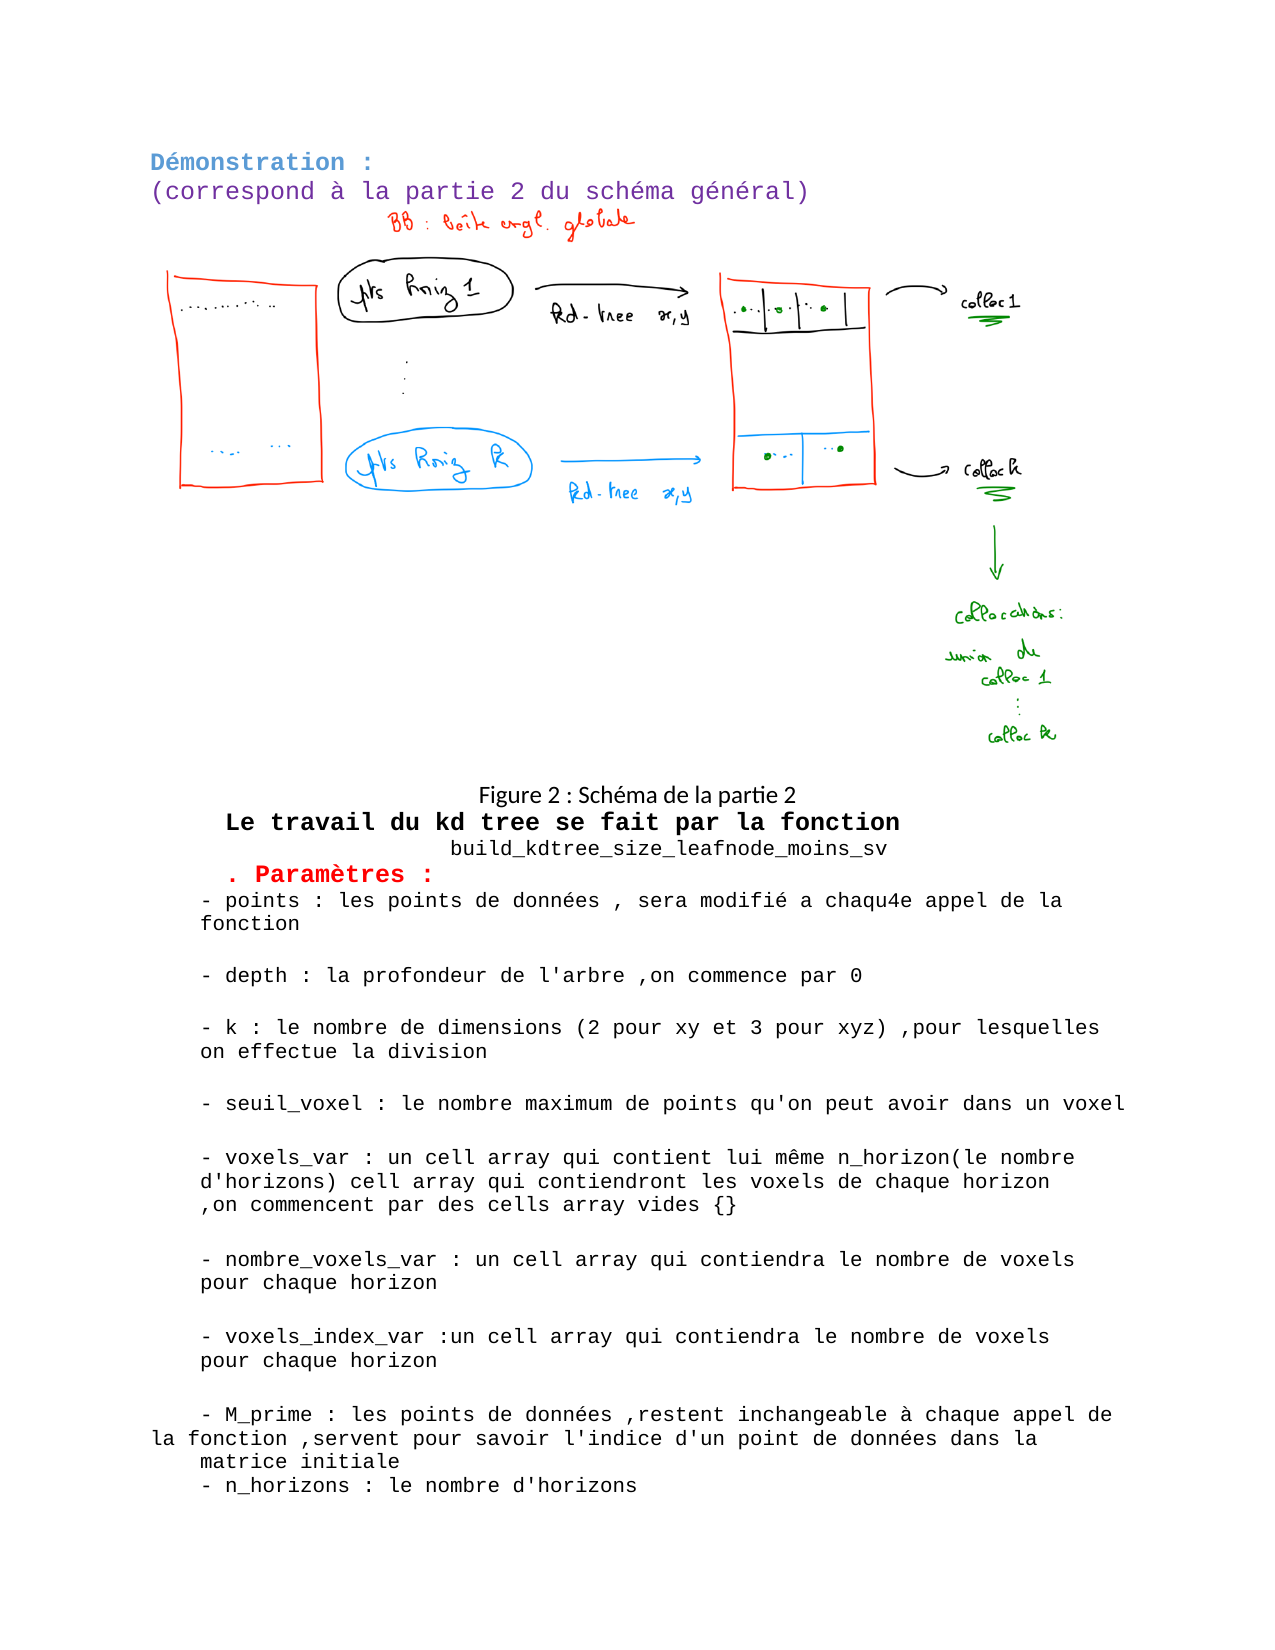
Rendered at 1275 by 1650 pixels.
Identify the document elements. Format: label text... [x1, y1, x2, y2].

text pour chaque horizon [150, 1272, 1125, 1296]
text d'horizons) cell array qui contiendront les voxels de chaque horizon [150, 1171, 1125, 1194]
text matrice initiale [150, 1451, 1125, 1475]
list Démonstration : [150, 150, 1125, 178]
text - voxels_var : un cell array qui contient lui même n_horizon(le nombre [150, 1147, 1125, 1171]
text build_kdtree_size_leafnode_moins_sv [375, 838, 1125, 861]
text (correspond à la partie 2 du schéma général) [150, 178, 1125, 206]
text Figure 2 : Schéma de la partie 2 [150, 779, 1125, 809]
list Le travail du kd tree se fait par la fonction [150, 809, 1125, 838]
text - k : le nombre de dimensions (2 pour xy et 3 pour xyz) ,pour lesquelles on effectue la division [200, 1017, 1125, 1064]
text ,on commencent par des cells array vides {} [150, 1194, 1125, 1218]
text - seuil_voxel : le nombre maximum de points qu'on peut avoir dans un voxel [200, 1093, 1125, 1117]
text - points : les points de données , sera modifié a chaqu4e appel de la fonction [200, 890, 1125, 937]
text - n_horizons : le nombre d'horizons [150, 1475, 1125, 1499]
text pour chaque horizon [150, 1350, 1125, 1374]
list . Paramètres : [150, 861, 1125, 890]
text - M_prime : les points de données ,restent inchangeable à chaque appel de la fonction ,servent pour savoir l'indice d'un point de données dans la [150, 1404, 1125, 1451]
text - voxels_index_var :un cell array qui contiendra le nombre de voxels [150, 1326, 1125, 1350]
text - nombre_voxels_var : un cell array qui contiendra le nombre de voxels [150, 1248, 1125, 1272]
text - depth : la profondeur de l'arbre ,on commence par 0 [150, 965, 1125, 989]
picture [150, 206, 1125, 779]
